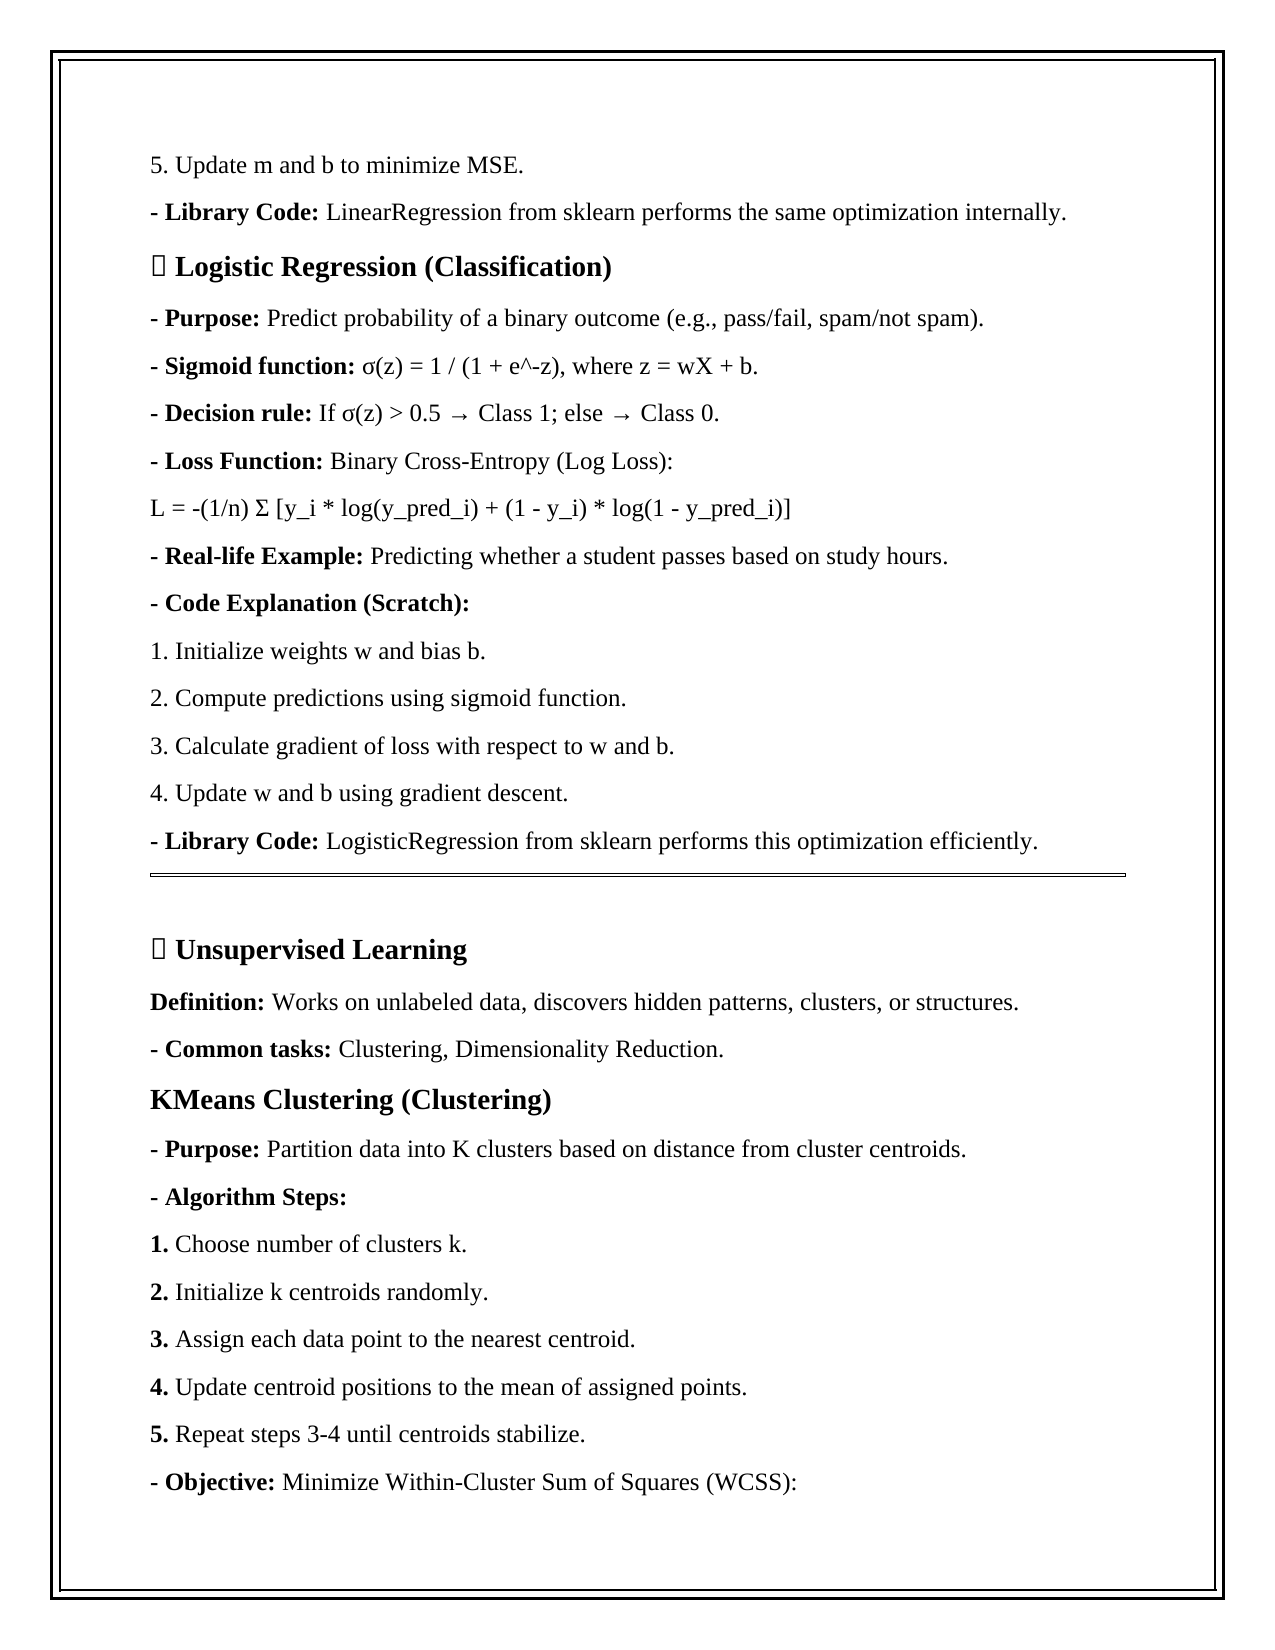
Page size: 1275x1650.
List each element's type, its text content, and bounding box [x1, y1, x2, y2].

text 4. Update w and b using gradient descent. [150, 778, 1125, 807]
text 2. Compute predictions using sigmoid function. [150, 683, 1125, 712]
text Definition: Works on unlabeled data, discovers hidden patterns, clusters, or structures. [150, 987, 1125, 1016]
text 5. Update m and b to minimize MSE. [150, 150, 1125, 179]
text - Loss Function: Binary Cross-Entropy (Log Loss): [150, 446, 1125, 475]
text KMeans Clustering (Clustering) [150, 1082, 1125, 1115]
text 3. Assign each data point to the nearest centroid. [150, 1324, 1125, 1353]
text - Sigmoid function: σ(z) = 1 / (1 + e^-z), where z = wX + b. [150, 351, 1125, 380]
text - Library Code: LinearRegression from sklearn performs the same optimization internally. [150, 197, 1125, 226]
text - Code Explanation (Scratch): [150, 588, 1125, 617]
text 1. Initialize weights w and bias b. [150, 636, 1125, 665]
text - Algorithm Steps: [150, 1182, 1125, 1210]
text - Purpose: Predict probability of a binary outcome (e.g., pass/fail, spam/not spam). [150, 303, 1125, 332]
text - Purpose: Partition data into K clusters based on distance from cluster centroids. [150, 1134, 1125, 1163]
text 5. Repeat steps 3-4 until centroids stabilize. [150, 1419, 1125, 1448]
text - Real-life Example: Predicting whether a student passes based on study hours. [150, 541, 1125, 570]
text ✅ Logistic Regression (Classification) [150, 245, 1125, 285]
text 1. Choose number of clusters k. [150, 1229, 1125, 1258]
text 3. Calculate gradient of loss with respect to w and b. [150, 731, 1125, 760]
text 🔹 Unsupervised Learning [150, 928, 1125, 968]
text L = -(1/n) Σ [y_i * log(y_pred_i) + (1 - y_i) * log(1 - y_pred_i)] [150, 493, 1125, 522]
text 2. Initialize k centroids randomly. [150, 1277, 1125, 1305]
text - Decision rule: If σ(z) > 0.5 → Class 1; else → Class 0. [150, 398, 1125, 427]
text 4. Update centroid positions to the mean of assigned points. [150, 1372, 1125, 1400]
text - Common tasks: Clustering, Dimensionality Reduction. [150, 1034, 1125, 1063]
text - Library Code: LogisticRegression from sklearn performs this optimization efficiently. [150, 826, 1125, 855]
text - Objective: Minimize Within-Cluster Sum of Squares (WCSS): [150, 1467, 1125, 1495]
